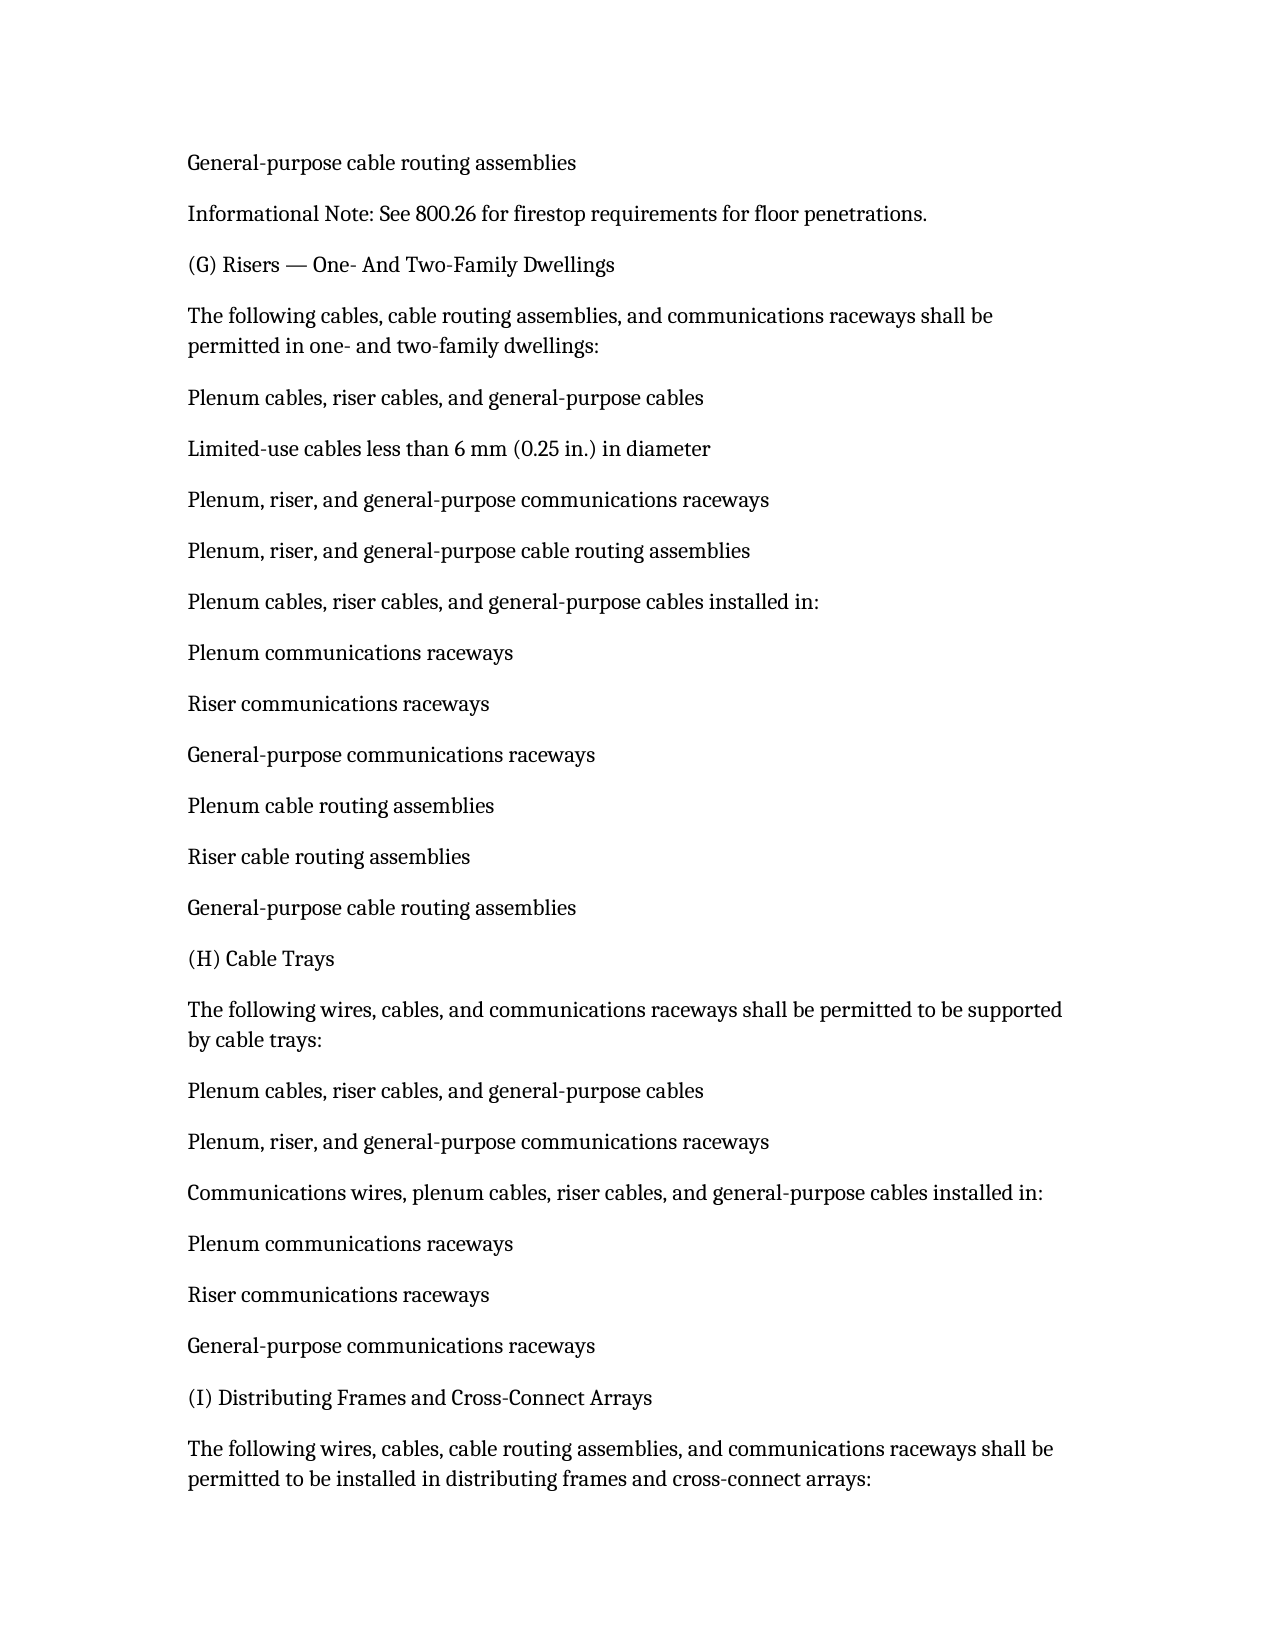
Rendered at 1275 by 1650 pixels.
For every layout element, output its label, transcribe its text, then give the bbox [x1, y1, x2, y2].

text Riser communications raceways [187, 1282, 1087, 1309]
text (I) Distributing Frames and Cross-Connect Arrays [187, 1384, 1087, 1411]
text General-purpose cable routing assemblies [187, 895, 1087, 921]
text Plenum, riser, and general-purpose communications raceways [187, 1129, 1087, 1156]
text The following wires, cables, and communications raceways shall be permitted to be supported by cable trays: [187, 997, 1087, 1053]
text Plenum communications raceways [187, 1231, 1087, 1258]
text Plenum, riser, and general-purpose communications raceways [187, 486, 1087, 513]
text Plenum communications raceways [187, 639, 1087, 666]
text Plenum cables, riser cables, and general-purpose cables [187, 384, 1087, 411]
text (H) Cable Trays [187, 946, 1087, 972]
text Communications wires, plenum cables, riser cables, and general-purpose cables installed in: [187, 1180, 1087, 1207]
text Informational Note: See 800.26 for firestop requirements for floor penetrations. [187, 201, 1087, 227]
text Limited-use cables less than 6 mm (0.25 in.) in diameter [187, 435, 1087, 462]
text Plenum cables, riser cables, and general-purpose cables [187, 1078, 1087, 1104]
text The following wires, cables, cable routing assemblies, and communications raceways shall be permitted to be installed in distributing frames and cross-connect arrays: [187, 1435, 1087, 1492]
text Riser communications raceways [187, 691, 1087, 717]
text Plenum cable routing assemblies [187, 793, 1087, 819]
text Riser cable routing assemblies [187, 844, 1087, 870]
text Plenum, riser, and general-purpose cable routing assemblies [187, 537, 1087, 564]
text General-purpose communications raceways [187, 742, 1087, 768]
text Plenum cables, riser cables, and general-purpose cables installed in: [187, 588, 1087, 615]
text The following cables, cable routing assemblies, and communications raceways shall be permitted in one- and two-family dwellings: [187, 303, 1087, 360]
text (G) Risers — One- And Two-Family Dwellings [187, 252, 1087, 278]
text General-purpose cable routing assemblies [187, 150, 1087, 176]
text General-purpose communications raceways [187, 1333, 1087, 1360]
